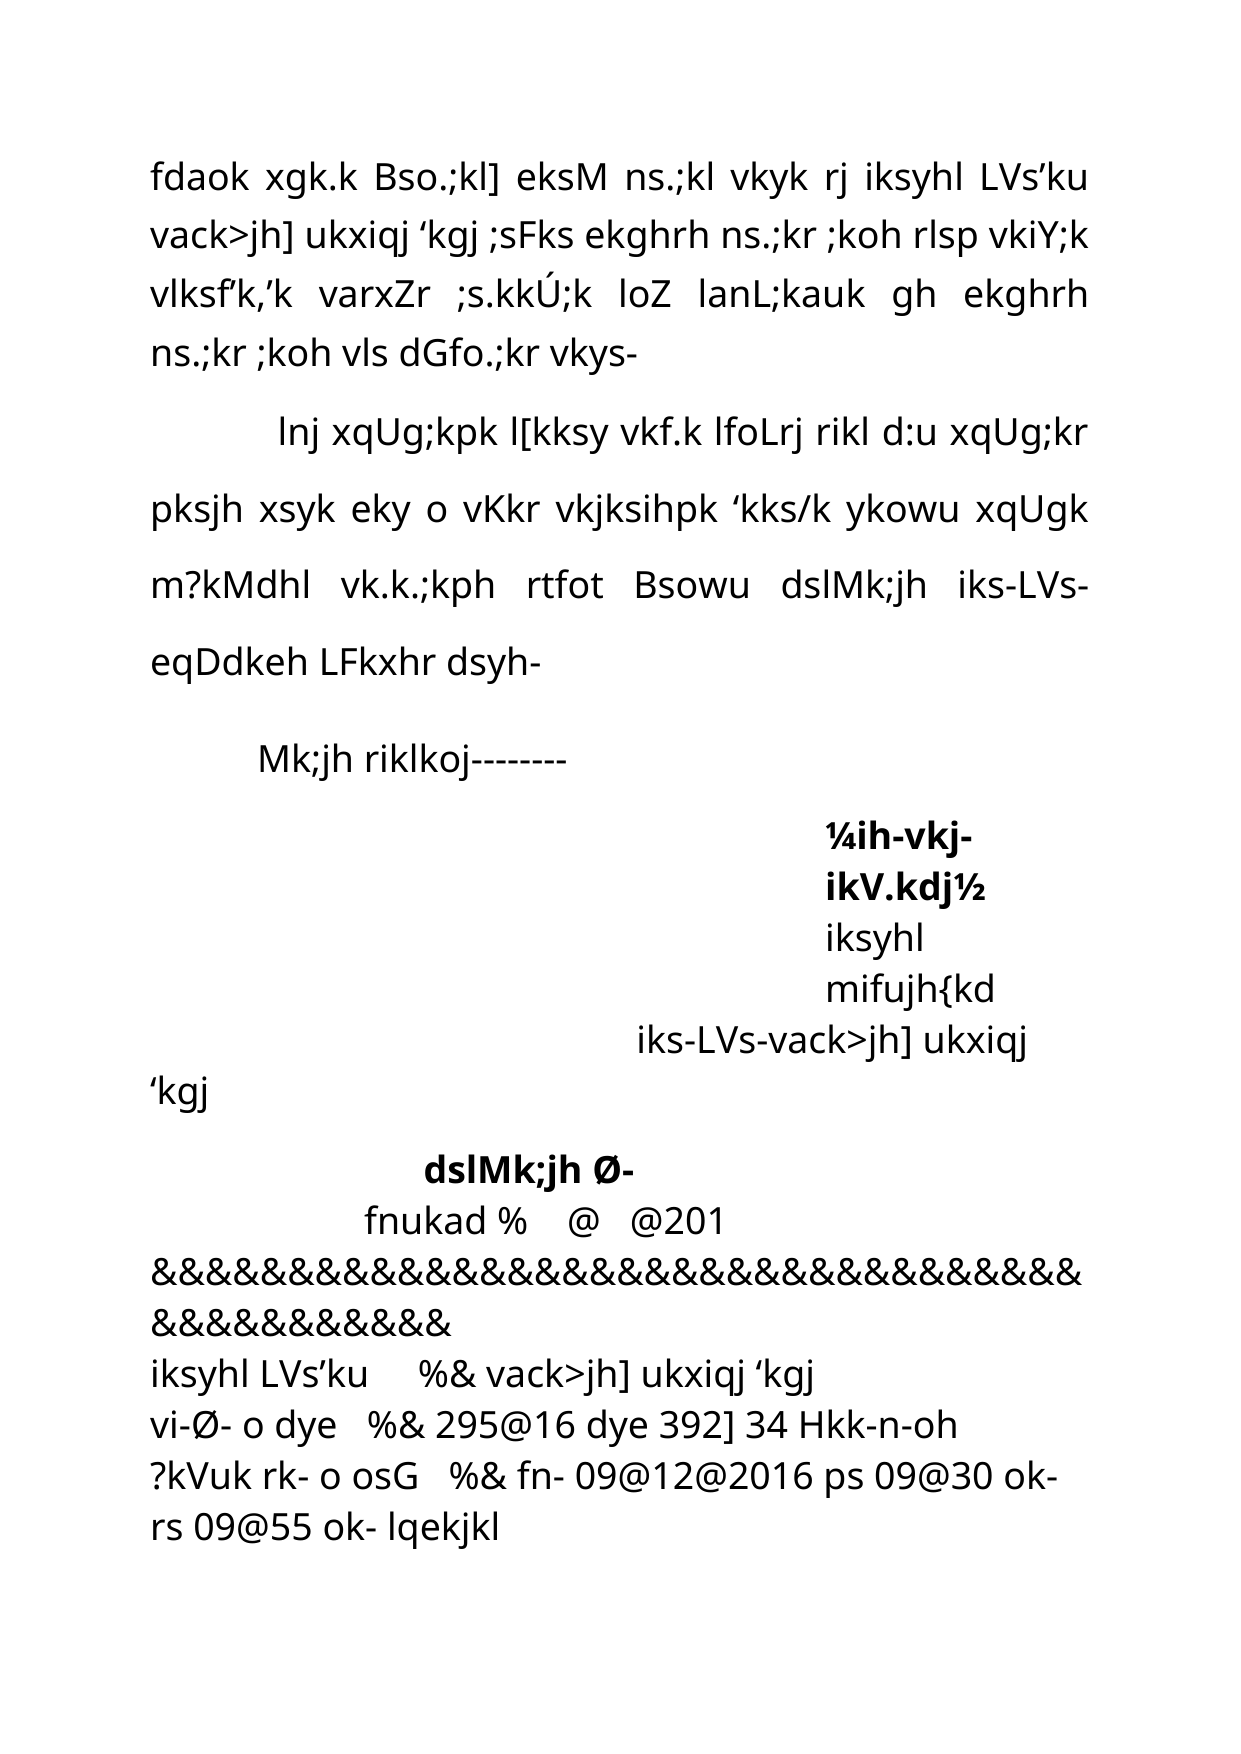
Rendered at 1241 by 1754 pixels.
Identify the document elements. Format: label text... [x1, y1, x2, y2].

text fnukad % @ @201 [150, 1194, 1090, 1245]
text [150, 150, 1090, 377]
text &&&&&&&&&&&&&&&&&&&&&&&&&&&&&&&&&&&&&&&&&&&&& [150, 1245, 1090, 1347]
text iks-LVs-vack>jh] ukxiqj ‘kgj [150, 1013, 1090, 1115]
text lnj xqUg;kpk l[kksy vkf.k lfoLrj rikl d:u xqUg;kr pksjh xsyk eky o vKkr vkjksihpk ‘kks/k ykowu xqUgk m?kMdhl vk.k.;kph rtfot Bsowu dslMk;jh iks-LVs- eqDdkeh LFkxhr dsyh- [150, 405, 1090, 686]
text Mk;jh riklkoj-------- [150, 732, 1090, 783]
text iksyhl LVs’ku %& vack>jh] ukxiqj ‘kgj [150, 1347, 1090, 1398]
text ?kVuk rk- o osG %& fn- 09@12@2016 ps 09@30 ok- rs 09@55 ok- lqekjkl [150, 1449, 1090, 1552]
text dslMk;jh Ø- [150, 1143, 1090, 1194]
text ¼ih-vkj-ikV.kdj½ [825, 809, 1090, 911]
text iksyhl mifujh{kd [825, 911, 1090, 1013]
text vi-Ø- o dye %& 295@16 dye 392] 34 Hkk-n-oh [150, 1398, 1090, 1449]
